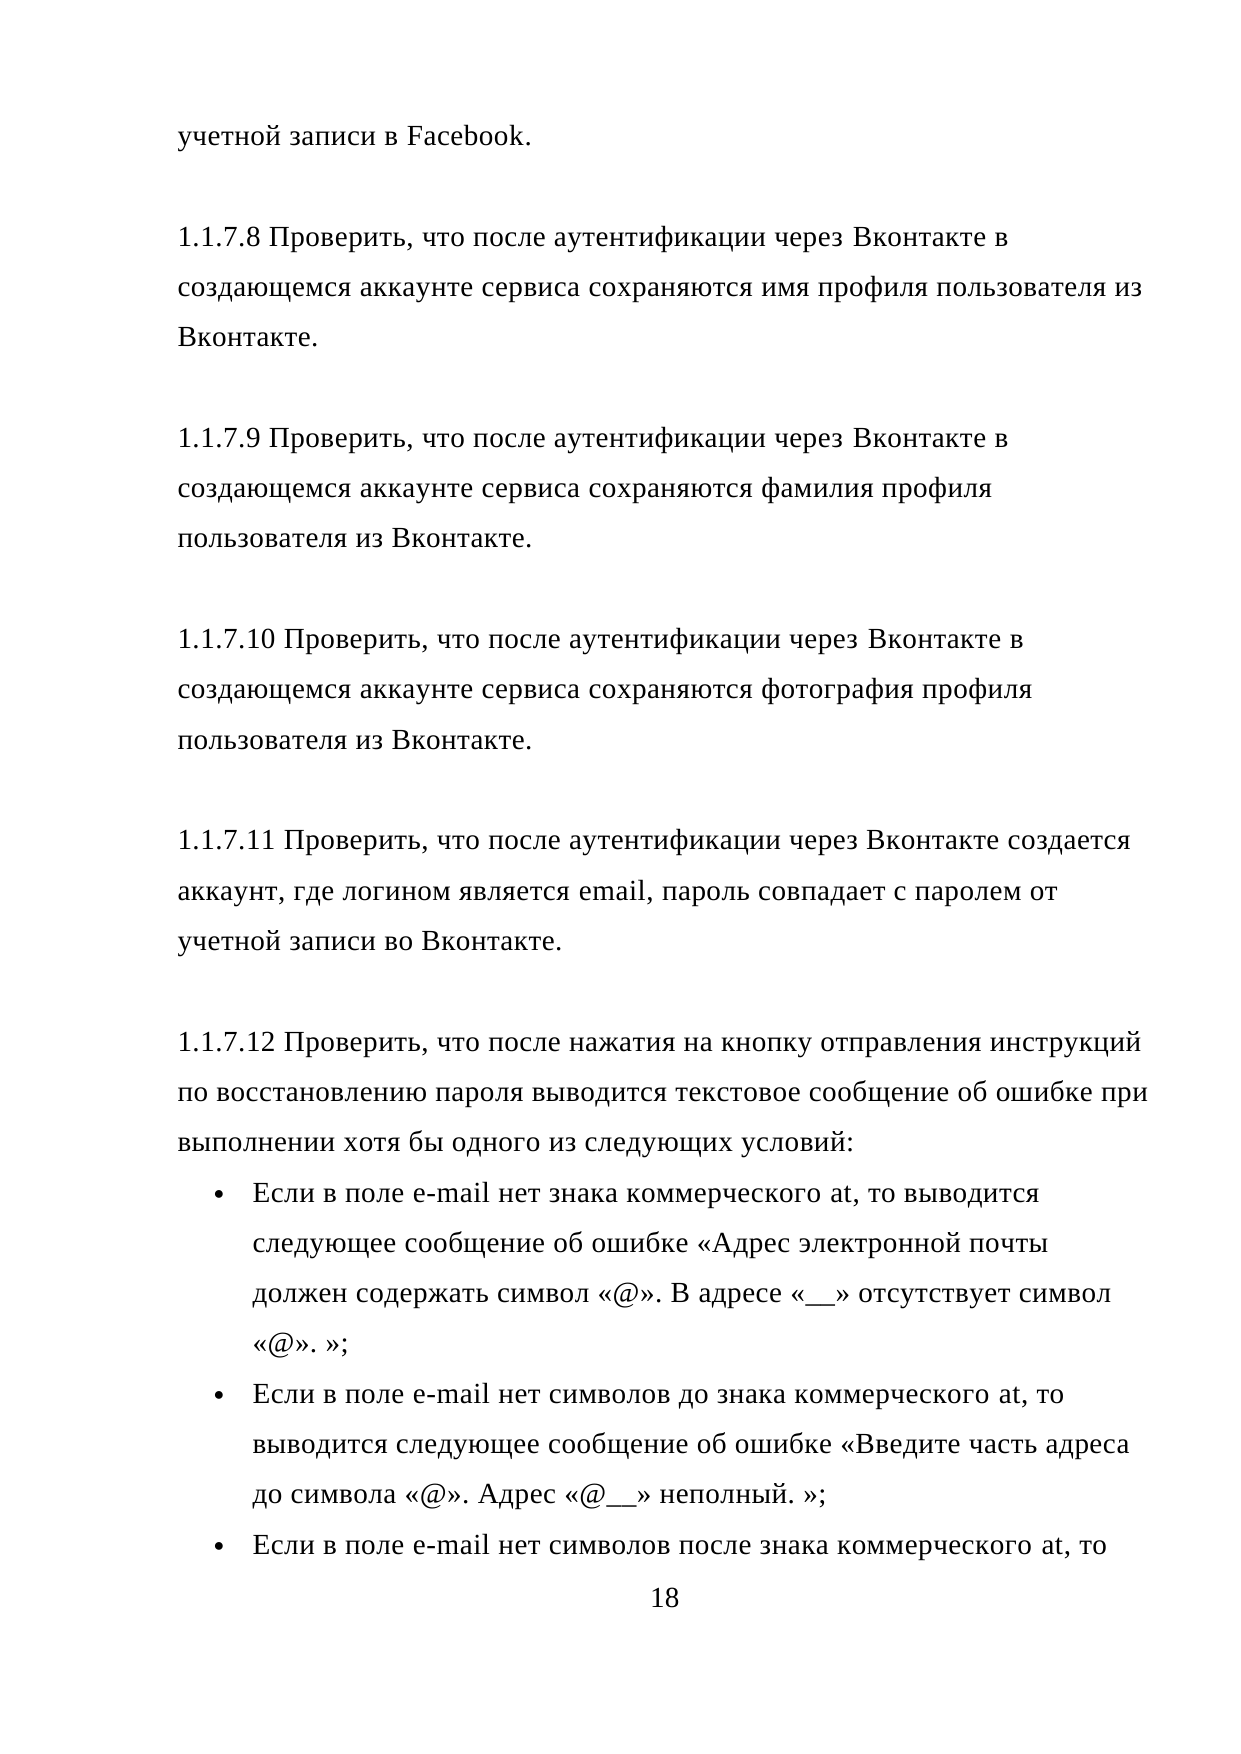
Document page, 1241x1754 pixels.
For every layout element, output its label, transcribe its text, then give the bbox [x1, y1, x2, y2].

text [177, 118, 1152, 152]
list Если в поле e-mail нет символов до знака коммерческого at, то выводится следующее сообщение об ошибке «Введите часть адреса до символа «@». Адрес «@__» неполный. »; [215, 1376, 1152, 1510]
text 1.1.7.10 Проверить, что после аутентификации через Вконтакте в создающемся аккаунте сервиса сохраняются фотография профиля пользователя из Вконтакте. [177, 621, 1152, 755]
list Если в поле e-mail нет знака коммерческого at, то выводится следующее сообщение об ошибке «Адрес электронной почты должен содержать символ «@». В адресе «__» отсутствует символ «@». »; [215, 1175, 1152, 1359]
text 1.1.7.12 Проверить, что после нажатия на кнопку отправления инструкций по восстановлению пароля выводится текстовое сообщение об ошибке при выполнении хотя бы одного из следующих условий: [177, 1024, 1152, 1158]
text 1.1.7.11 Проверить, что после аутентификации через Вконтакте создается аккаунт, где логином является email, пароль совпадает с паролем от учетной записи во Вконтакте. [177, 822, 1152, 957]
text 1.1.7.8 Проверить, что после аутентификации через Вконтакте в создающемся аккаунте сервиса сохраняются имя профиля пользователя из Вконтакте. [177, 219, 1152, 353]
text 1.1.7.9 Проверить, что после аутентификации через Вконтакте в создающемся аккаунте сервиса сохраняются фамилия профиля пользователя из Вконтакте. [177, 420, 1152, 554]
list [215, 1527, 1152, 1560]
